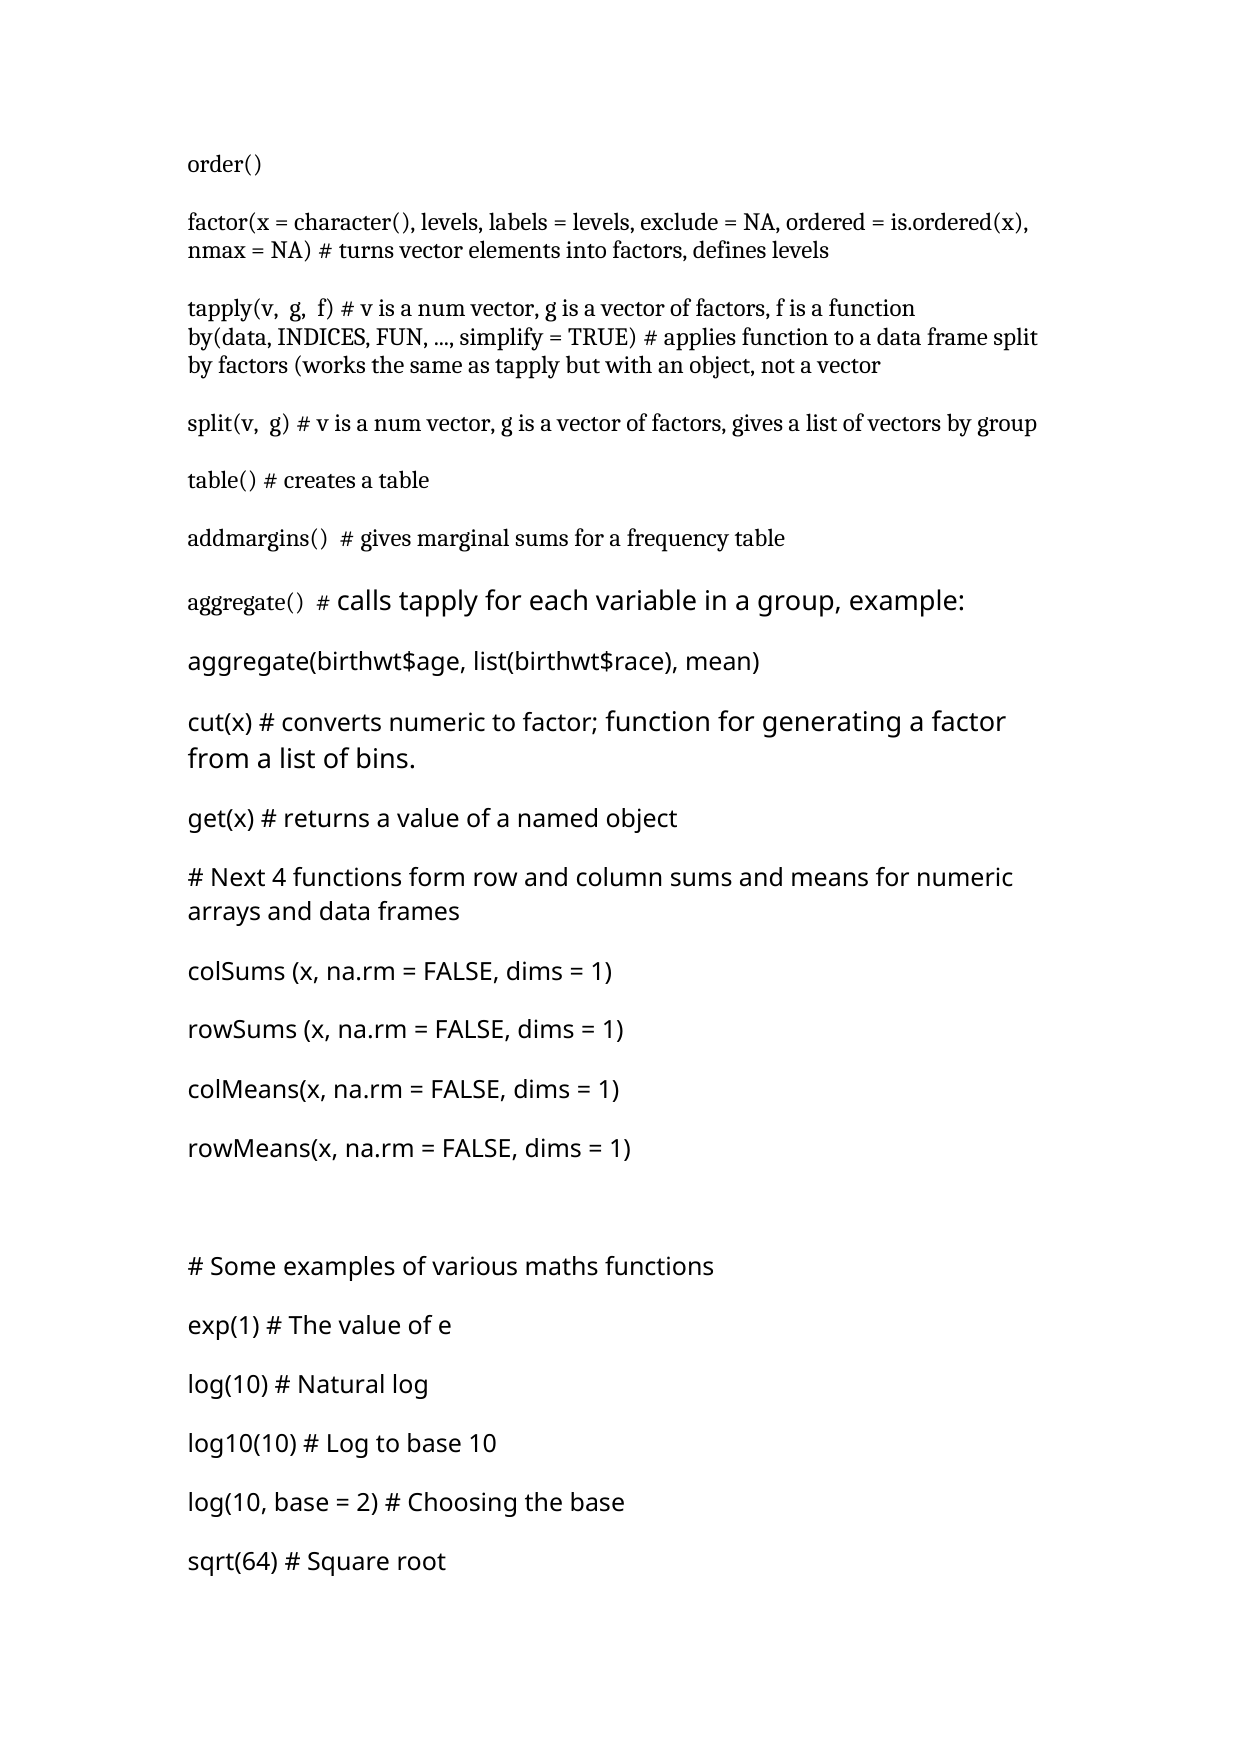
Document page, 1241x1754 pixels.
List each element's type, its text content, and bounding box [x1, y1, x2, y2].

text log(10, base = 2) # Choosing the base [187, 1485, 1053, 1519]
text factor(x = character(), levels, labels = levels, exclude = NA, ordered = is.ordered(x), nmax = NA) # turns vector elements into factors, defines levels [187, 207, 1053, 265]
text cut(x) # converts numeric to factor; function for generating a factor from a list of bins. [187, 702, 1053, 776]
text colMeans(x, na.rm = FALSE, dims = 1) [187, 1071, 1053, 1105]
text exp(1) # The value of e [187, 1307, 1053, 1342]
text split(v, g) # v is a num vector, g is a vector of factors, gives a list of vectors by group [187, 409, 1053, 437]
text get(x) # returns a value of a named object [187, 801, 1053, 835]
text # Next 4 functions form row and column sums and means for numeric arrays and data frames [187, 860, 1053, 928]
text table() # creates a table [187, 466, 1053, 495]
text rowSums (x, na.rm = FALSE, dims = 1) [187, 1012, 1053, 1046]
text order() [187, 150, 1053, 179]
text by(data, INDICES, FUN, ..., simplify = TRUE) # applies function to a data frame split by factors (works the same as tapply but with an object, not a vector [187, 322, 1053, 380]
text log(10) # Natural log [187, 1367, 1053, 1401]
text addmargins() # gives marginal sums for a frequency table [187, 524, 1053, 552]
text rowMeans(x, na.rm = FALSE, dims = 1) [187, 1130, 1053, 1164]
text log10(10) # Log to base 10 [187, 1426, 1053, 1460]
text aggregate(birthwt$age, list(birthwt$race), mean) [187, 643, 1053, 677]
text sqrt(64) # Square root [187, 1544, 1053, 1578]
text tapply(v, g, f) # v is a num vector, g is a vector of factors, f is a function [187, 294, 1053, 322]
text # Some examples of various maths functions [187, 1248, 1053, 1282]
text colSums (x, na.rm = FALSE, dims = 1) [187, 953, 1053, 987]
text aggregate() # calls tapply for each variable in a group, example: [187, 581, 1053, 618]
